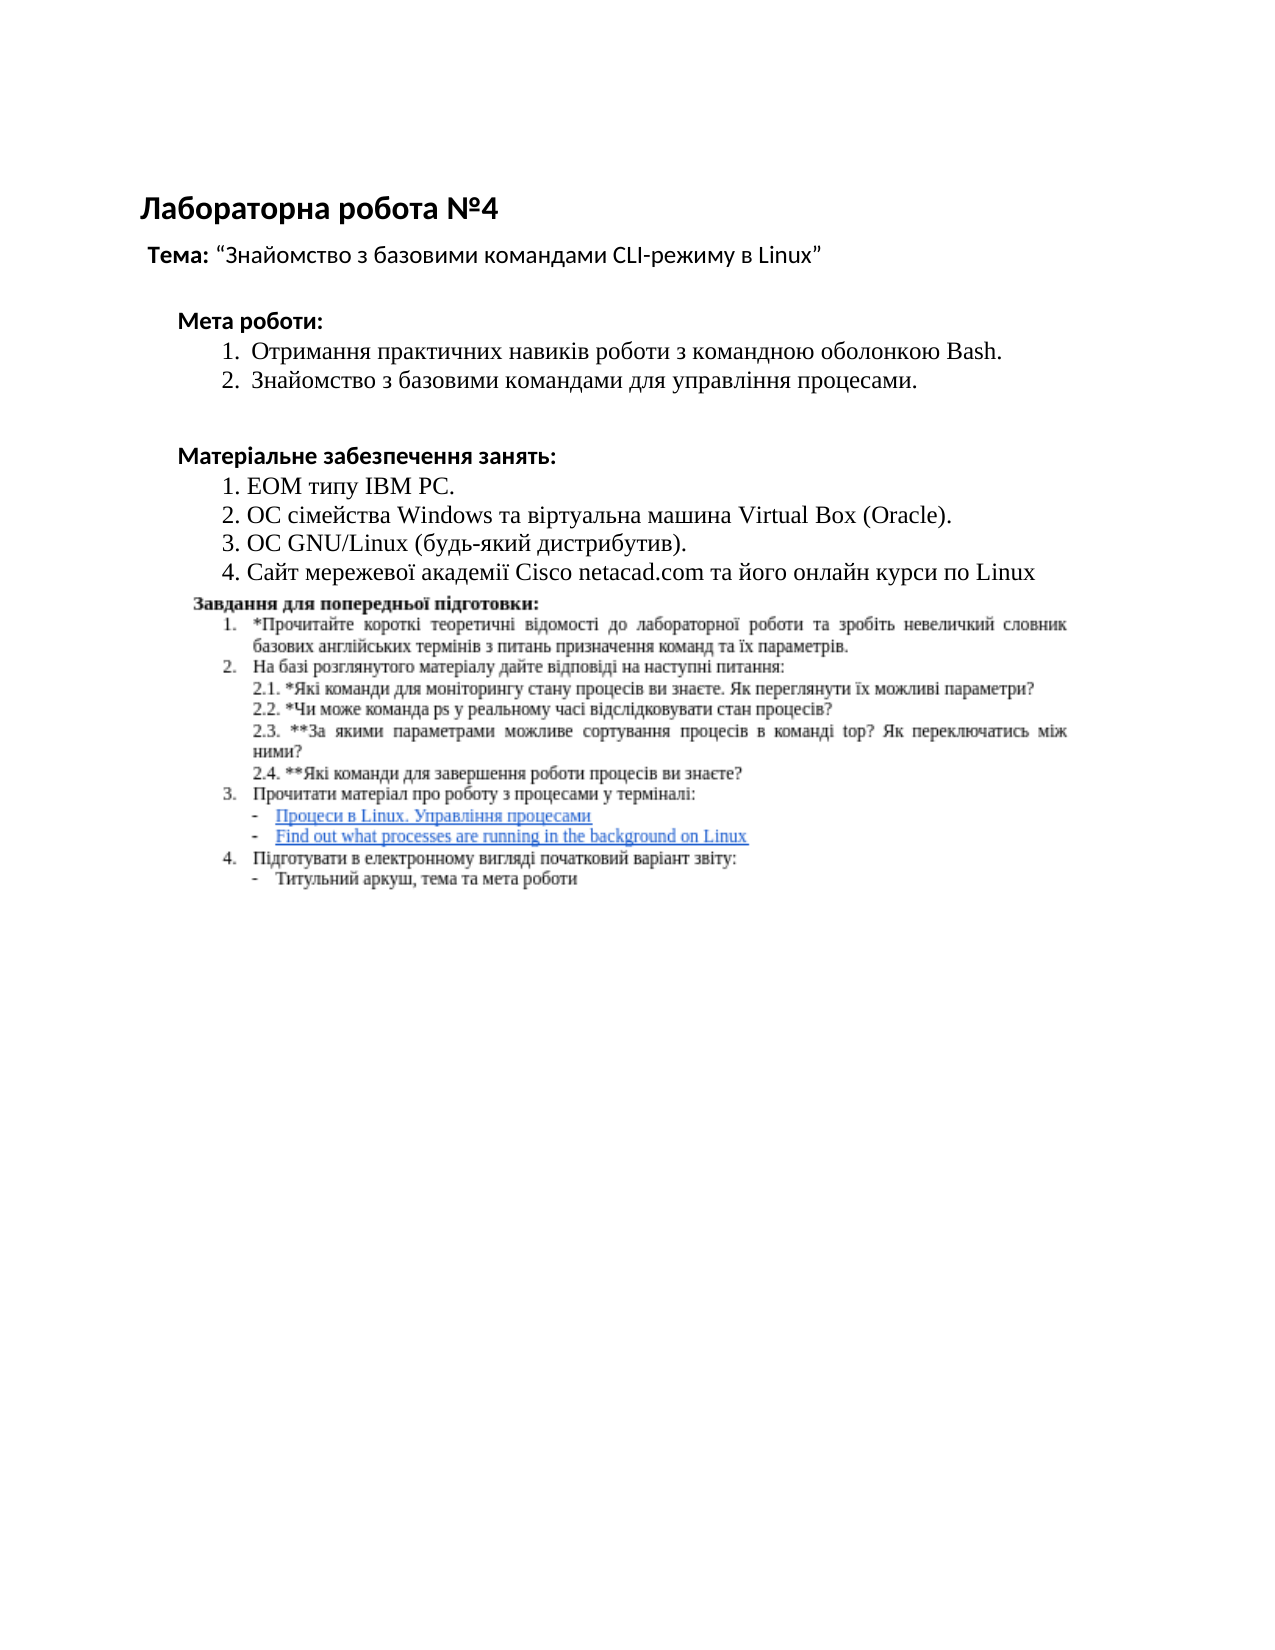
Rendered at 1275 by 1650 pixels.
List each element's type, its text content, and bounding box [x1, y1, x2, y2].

list Отримання практичних навиків роботи з командною оболонкою Bash. [221, 336, 1186, 365]
text 4. Сайт мережевої академії Cisco netacad.com та його онлайн курси по Linux [222, 557, 1186, 586]
text 2. ОС сімейства Windows та віртуальна машина Virtual Box (Oracle). [222, 500, 1186, 528]
text Лабораторна робота №4 Тема: “Знайомство з базовими командами CLI-режиму в Linux” [140, 187, 1186, 272]
text 1. ЕОМ типу IBM PC. [222, 471, 1186, 500]
list Знайомство з базовими командами для управління процесами. [221, 365, 1186, 393]
text Матеріальне забезпечення занять: [177, 440, 1186, 471]
picture [177, 586, 1084, 910]
text Мета роботи: [177, 306, 1186, 336]
text 3. ОС GNU/Linux (будь-який дистрибутив). [222, 528, 1186, 557]
